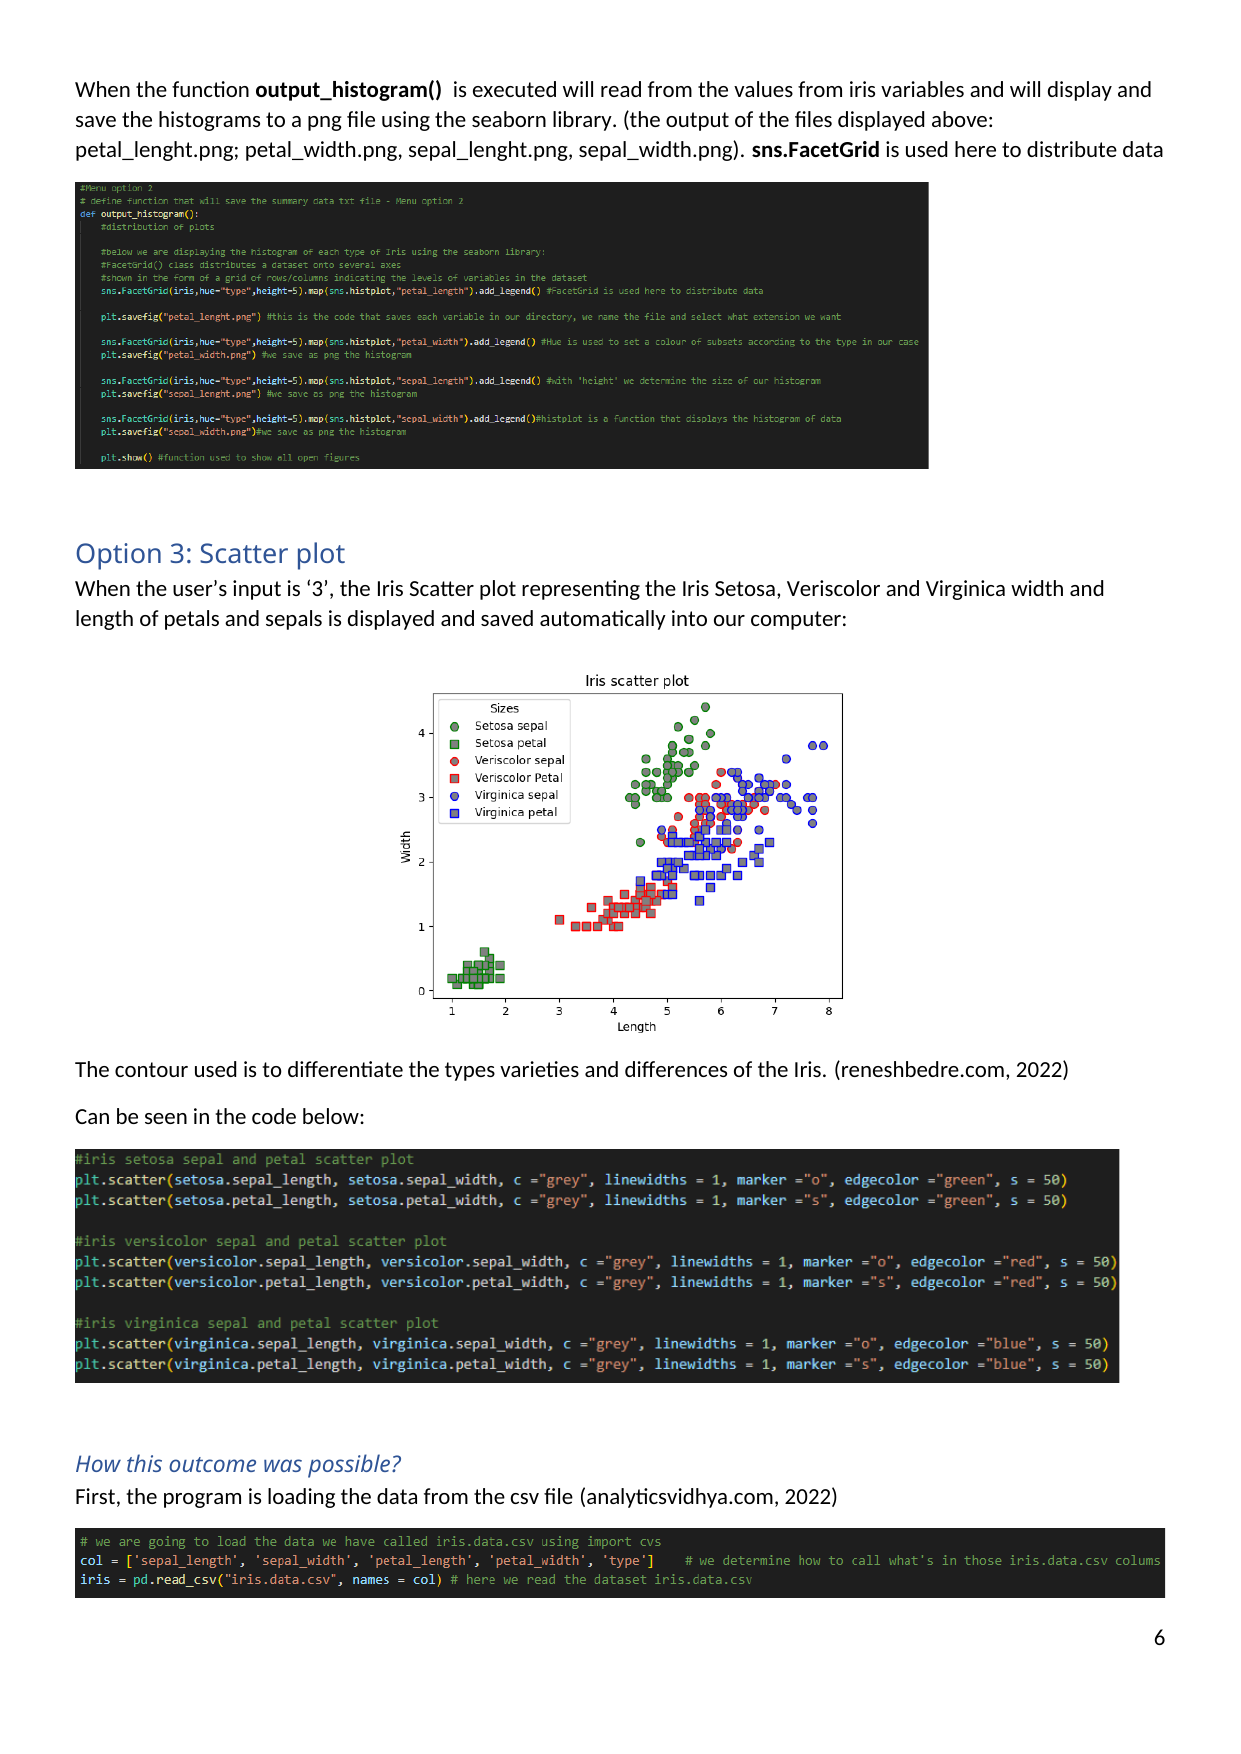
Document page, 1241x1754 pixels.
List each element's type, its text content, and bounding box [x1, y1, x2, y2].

text When the user’s input is ‘3’, the Iris Scatter plot representing the Iris Setosa, Veriscolor and Virginica width and length of petals and sepals is displayed and saved automatically into our computer: [75, 574, 1165, 632]
text When the function output_histogram() is executed will read from the values from iris variables and will display and save the histograms to a png file using the seaborn library. (the output of the files displayed above: petal_lenght.png; petal_width.png, sepal_lenght.png, sepal_width.png). sns.FacetGrid is used here to distribute data [75, 75, 1165, 163]
text Can be seen in the code below: [75, 1102, 1165, 1131]
picture [75, 1528, 1166, 1598]
picture [382, 651, 858, 1037]
text The contour used is to differentiate the types varieties and differences of the Iris. [75, 1056, 1165, 1084]
picture [75, 1149, 1120, 1383]
subtitle Option 3: Scatter plot [75, 534, 1165, 571]
picture [75, 182, 929, 469]
text First, the program is loading the data from the csv file [75, 1482, 1165, 1510]
subtitle How this outcome was possible? [75, 1448, 1165, 1479]
